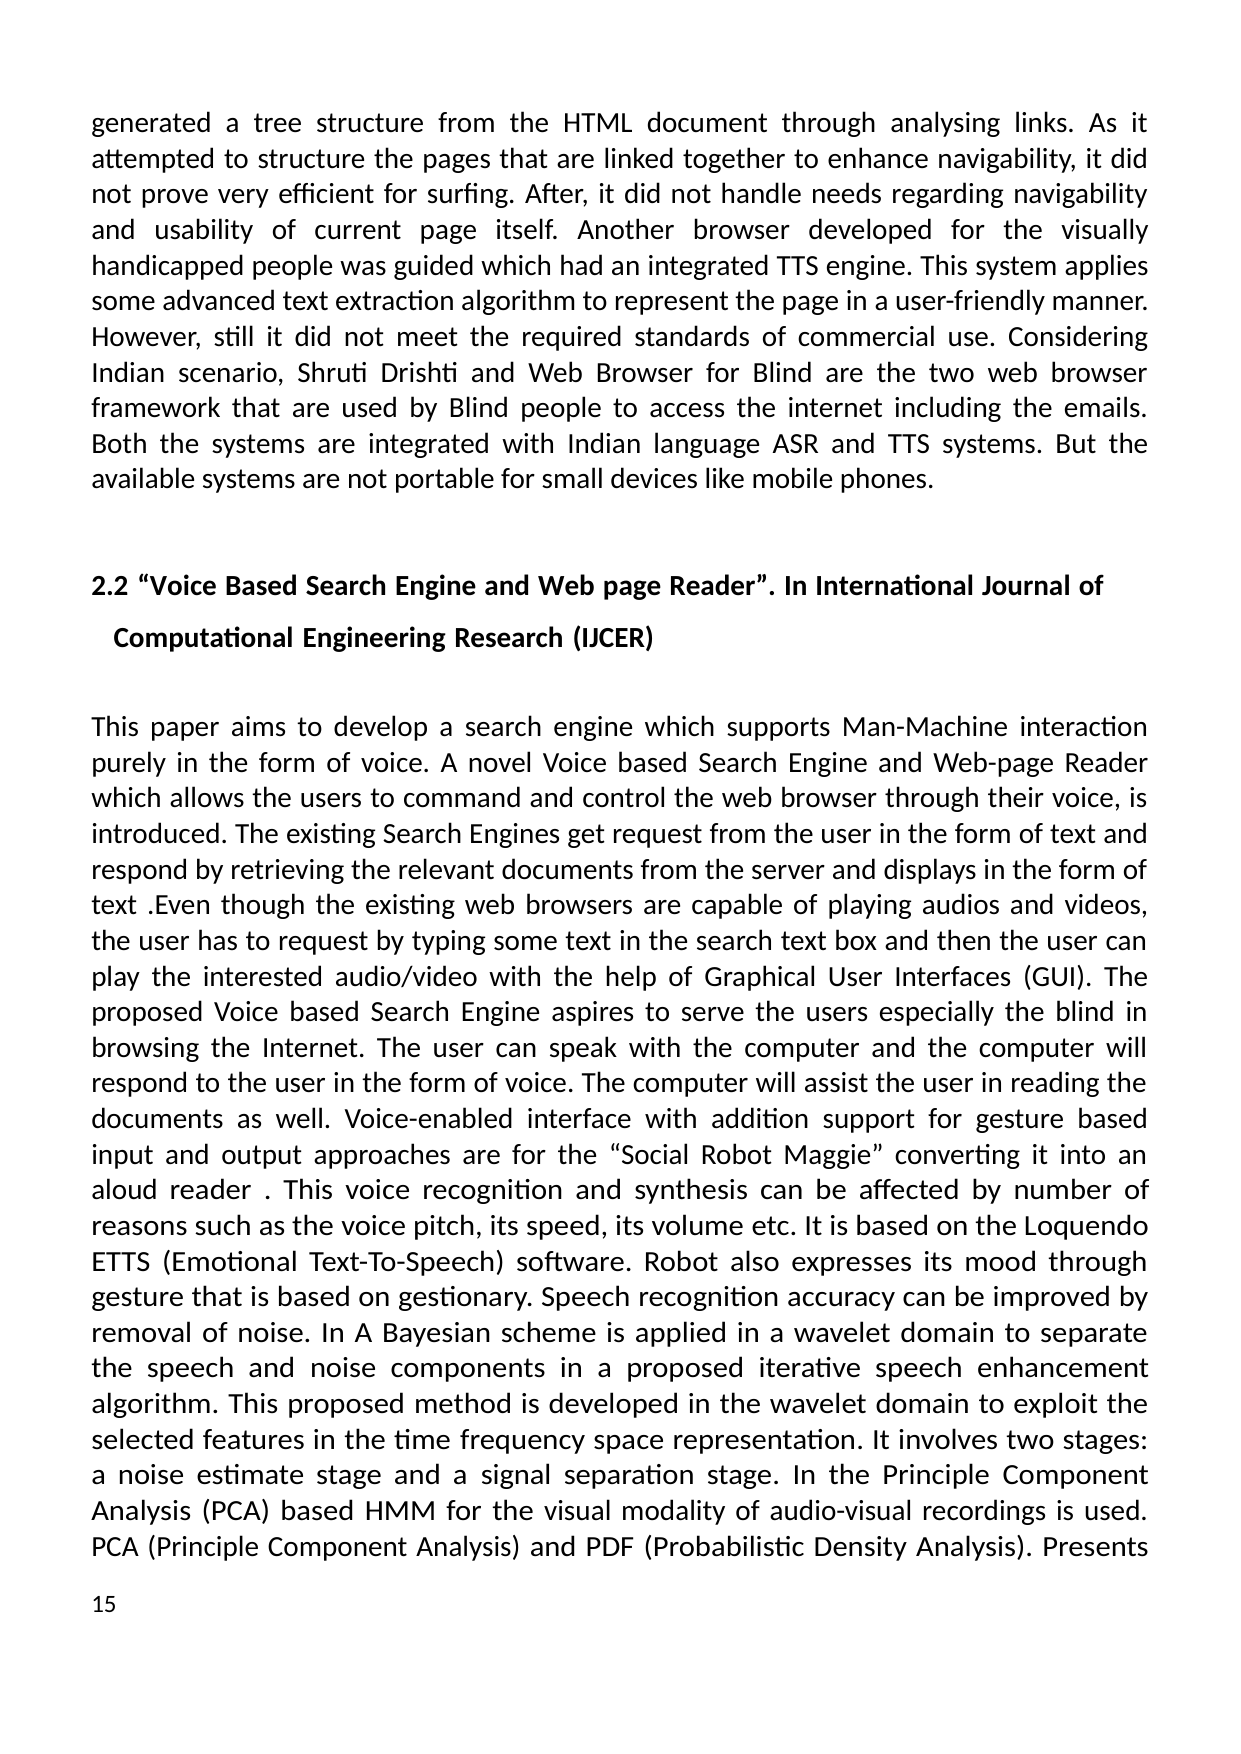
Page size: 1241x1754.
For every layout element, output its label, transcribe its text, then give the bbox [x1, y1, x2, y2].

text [91, 708, 1149, 1563]
text generated a tree structure from the HTML document through analysing links. As it attempted to structure the pages that are linked together to enhance navigability, it did not prove very efficient for surfing. After, it did not handle needs regarding navigability and usability of current page itself. Another browser developed for the visually handicapped people was guided which had an integrated TTS engine. This system applies some advanced text extraction algorithm to represent the page in a user-friendly manner. However, still it did not meet the required standards of commercial use. Considering Indian scenario, Shruti Drishti and Web Browser for Blind are the two web browser framework that are used by Blind people to access the internet including the emails. Both the systems are integrated with Indian language ASR and TTS systems. But the available systems are not portable for small devices like mobile phones. [91, 104, 1149, 496]
subtitle “Voice Based Search Engine and Web page Reader”. In International Journal of [91, 567, 1149, 603]
text Computational Engineering Research (IJCER) [113, 619, 1149, 655]
